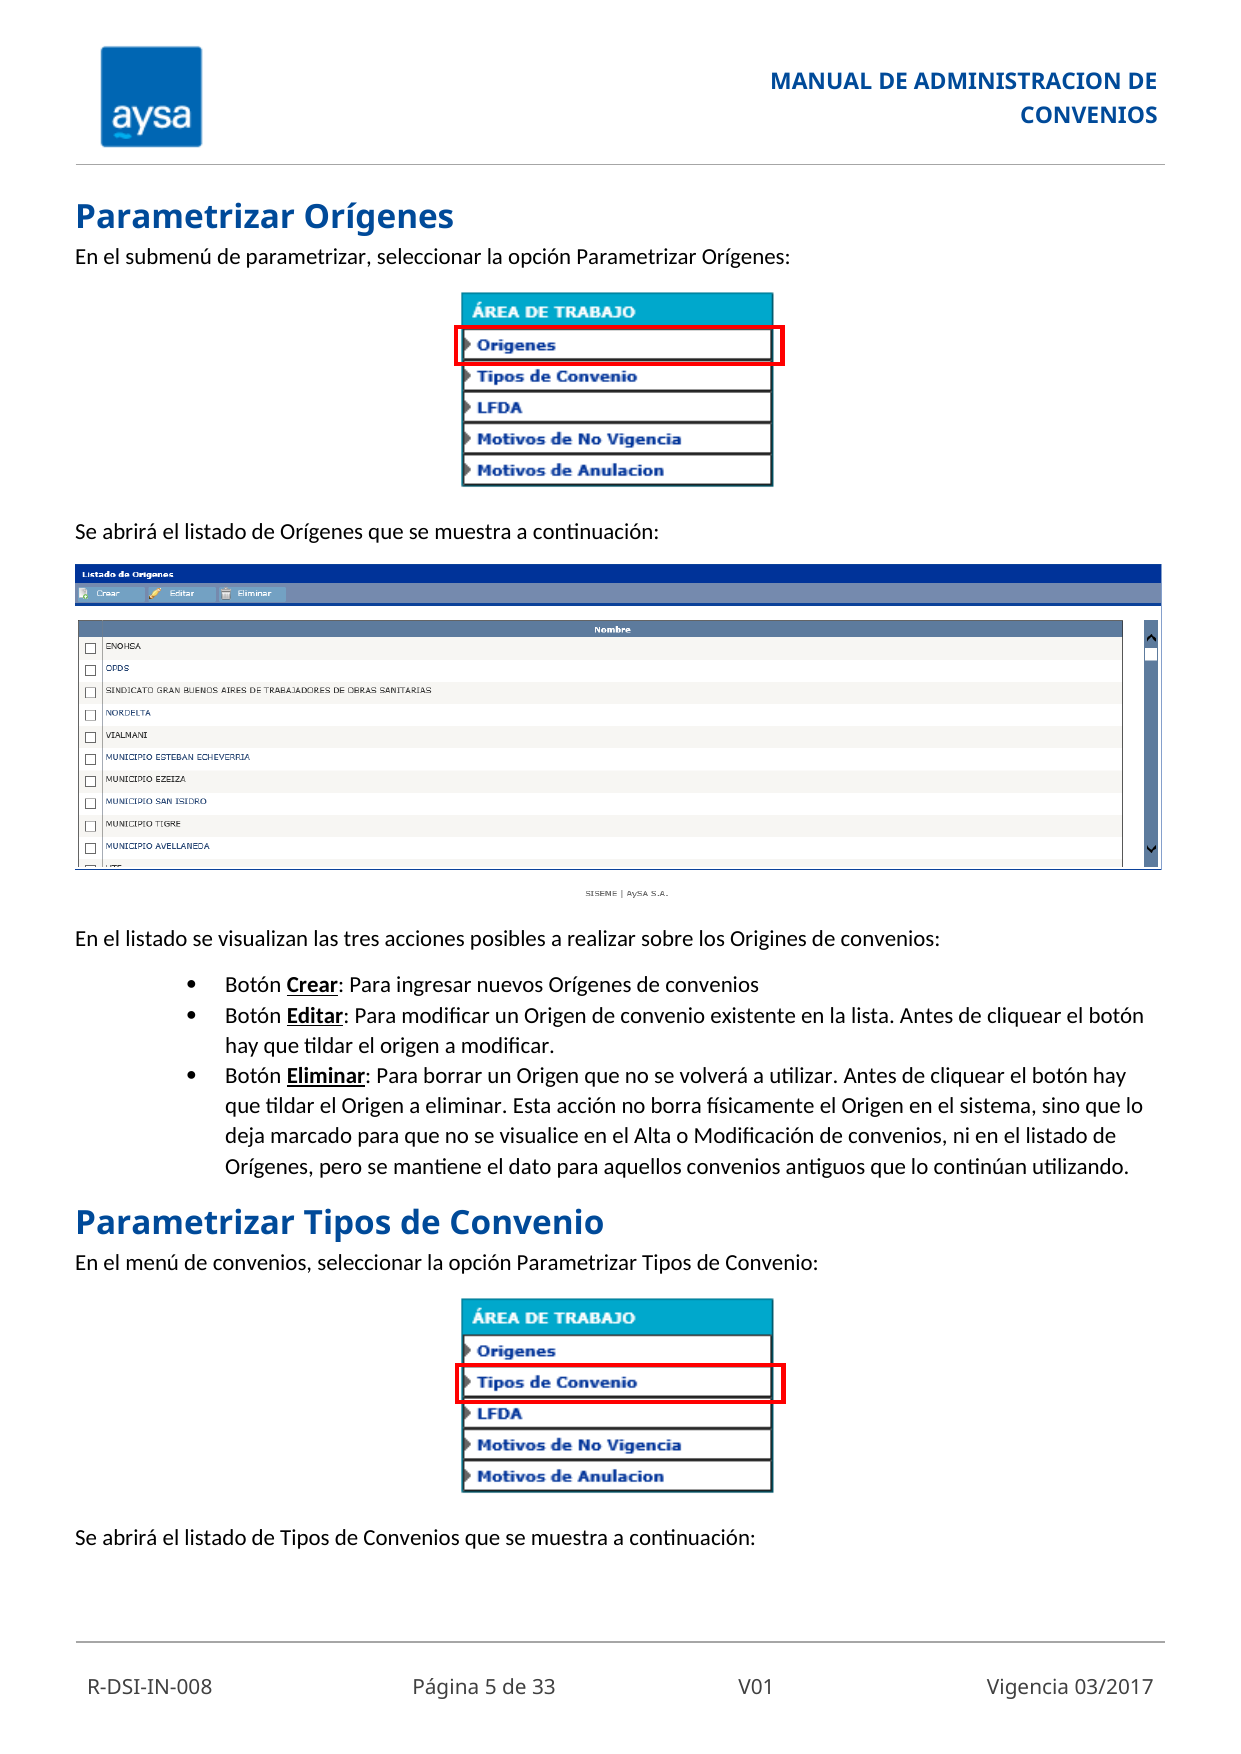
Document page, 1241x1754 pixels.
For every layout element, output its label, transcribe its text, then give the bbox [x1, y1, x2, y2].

list Botón Eliminar: Para borrar un Origen que no se volverá a utilizar. Antes de cliquear el botón hay que tildar el Origen a eliminar. Esta acción no borra físicamente el Origen en el sistema, sino que lo deja marcado para que no se visualice en el Alta o Modificación de convenios, ni en el listado de Orígenes, pero se mantiene el dato para aquellos convenios antiguos que lo continúan utilizando. [187, 1061, 1165, 1180]
list Botón Crear: Para ingresar nuevos Orígenes de convenios [187, 971, 1165, 998]
subtitle Parametrizar Tipos de Convenio [75, 1199, 1165, 1244]
text Se abrirá el listado de Tipos de Convenios que se muestra a continuación: [75, 1523, 1165, 1551]
subtitle Parametrizar Orígenes [75, 193, 1165, 238]
text En el listado se visualizan las tres acciones posibles a realizar sobre los Origines de convenios: [75, 924, 1165, 952]
text Se abrirá el listado de Orígenes que se muestra a continuación: [75, 517, 1165, 545]
picture [460, 1367, 780, 1400]
text En el menú de convenios, seleccionar la opción Parametrizar Tipos de Convenio: [75, 1248, 1165, 1276]
text En el submenú de parametrizar, seleccionar la opción Parametrizar Orígenes: [75, 242, 1165, 270]
picture [460, 288, 780, 325]
picture [460, 1294, 780, 1363]
picture [460, 366, 780, 498]
list Botón Editar: Para modificar un Origen de convenio existente en la lista. Antes de cliquear el botón hay que tildar el origen a modificar. [187, 1001, 1165, 1059]
picture [75, 563, 1166, 905]
picture [460, 1404, 780, 1504]
picture [460, 329, 780, 362]
